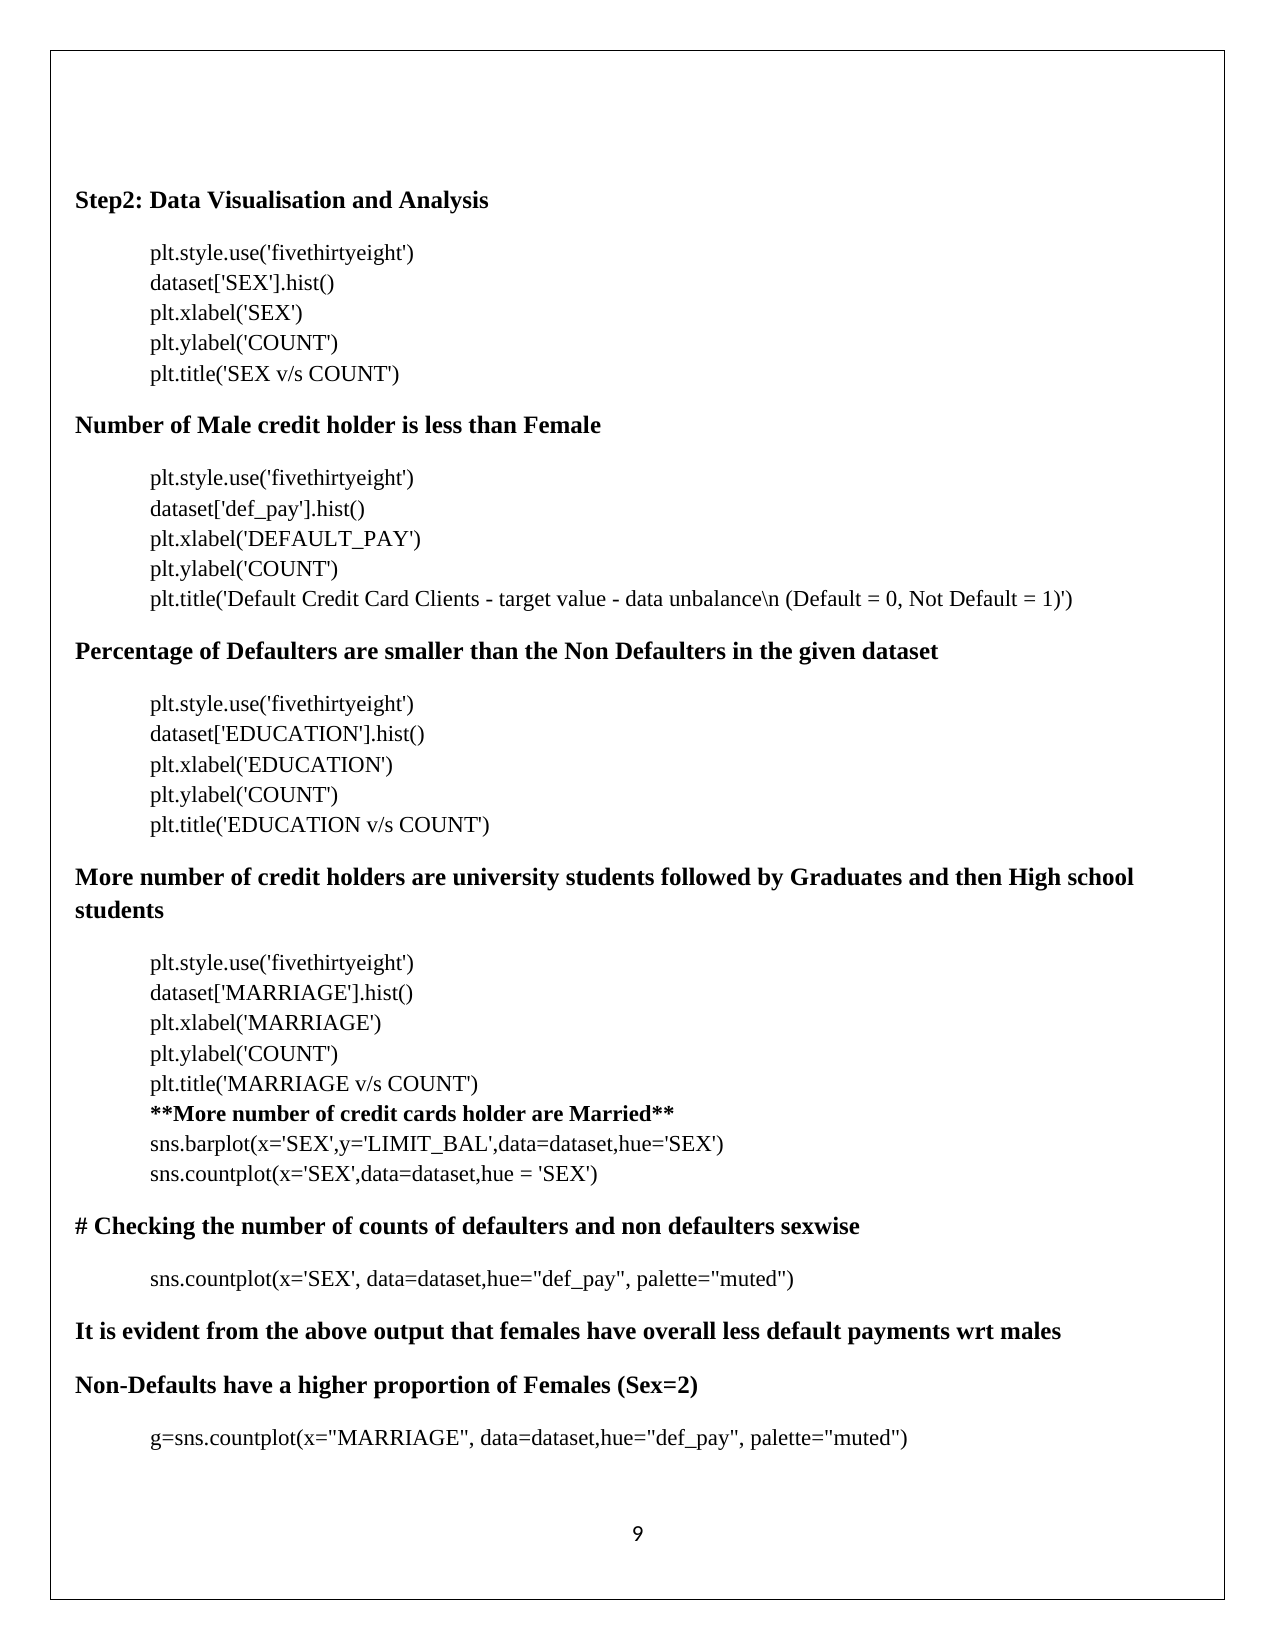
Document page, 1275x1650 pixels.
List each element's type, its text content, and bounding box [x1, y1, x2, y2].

list plt.ylabel('COUNT') [150, 329, 1200, 356]
list plt.title('Default Credit Card Clients - target value - data unbalance\n (Default = 0, Not Default = 1)') [150, 585, 1200, 612]
list sns.barplot(x='SEX',y='LIMIT_BAL',data=dataset,hue='SEX') [150, 1130, 1200, 1157]
text Number of Male credit holder is less than Female [75, 411, 1200, 439]
list plt.xlabel('DEFAULT_PAY') [150, 525, 1200, 551]
list sns.countplot(x='SEX', data=dataset,hue="def_pay", palette="muted") [150, 1265, 1200, 1292]
list plt.xlabel('MARRIAGE') [150, 1009, 1200, 1036]
list plt.style.use('fivethirtyeight') [150, 949, 1200, 975]
list g=sns.countplot(x="MARRIAGE", data=dataset,hue="def_pay", palette="muted") [150, 1424, 1200, 1450]
list plt.title('MARRIAGE v/s COUNT') [150, 1070, 1200, 1096]
list plt.ylabel('COUNT') [150, 781, 1200, 807]
text # Checking the number of counts of defaulters and non defaulters sexwise [75, 1211, 1200, 1240]
list dataset['EDUCATION'].hist() [150, 720, 1200, 747]
list plt.ylabel('COUNT') [150, 1039, 1200, 1066]
list plt.style.use('fivethirtyeight') [150, 464, 1200, 491]
list dataset['def_pay'].hist() [150, 495, 1200, 521]
list plt.title('EDUCATION v/s COUNT') [150, 811, 1200, 837]
list **More number of credit cards holder are Married** [150, 1100, 1200, 1126]
text More number of credit holders are university students followed by Graduates and then High school students [75, 862, 1200, 924]
list plt.style.use('fivethirtyeight') [150, 690, 1200, 717]
list plt.title('SEX v/s COUNT') [150, 359, 1200, 386]
list plt.style.use('fivethirtyeight') [150, 239, 1200, 265]
text Percentage of Defaulters are smaller than the Non Defaulters in the given dataset [75, 636, 1200, 665]
list plt.ylabel('COUNT') [150, 555, 1200, 581]
text It is evident from the above output that females have overall less default payments wrt males [75, 1316, 1200, 1345]
list sns.countplot(x='SEX',data=dataset,hue = 'SEX') [150, 1160, 1200, 1187]
list plt.xlabel('EDUCATION') [150, 751, 1200, 777]
list dataset['SEX'].hist() [150, 269, 1200, 295]
list plt.xlabel('SEX') [150, 299, 1200, 326]
list dataset['MARRIAGE'].hist() [150, 979, 1200, 1006]
text Step2: Data Visualisation and Analysis [75, 185, 1200, 214]
text Non-Defaults have a higher proportion of Females (Sex=2) [75, 1370, 1200, 1399]
